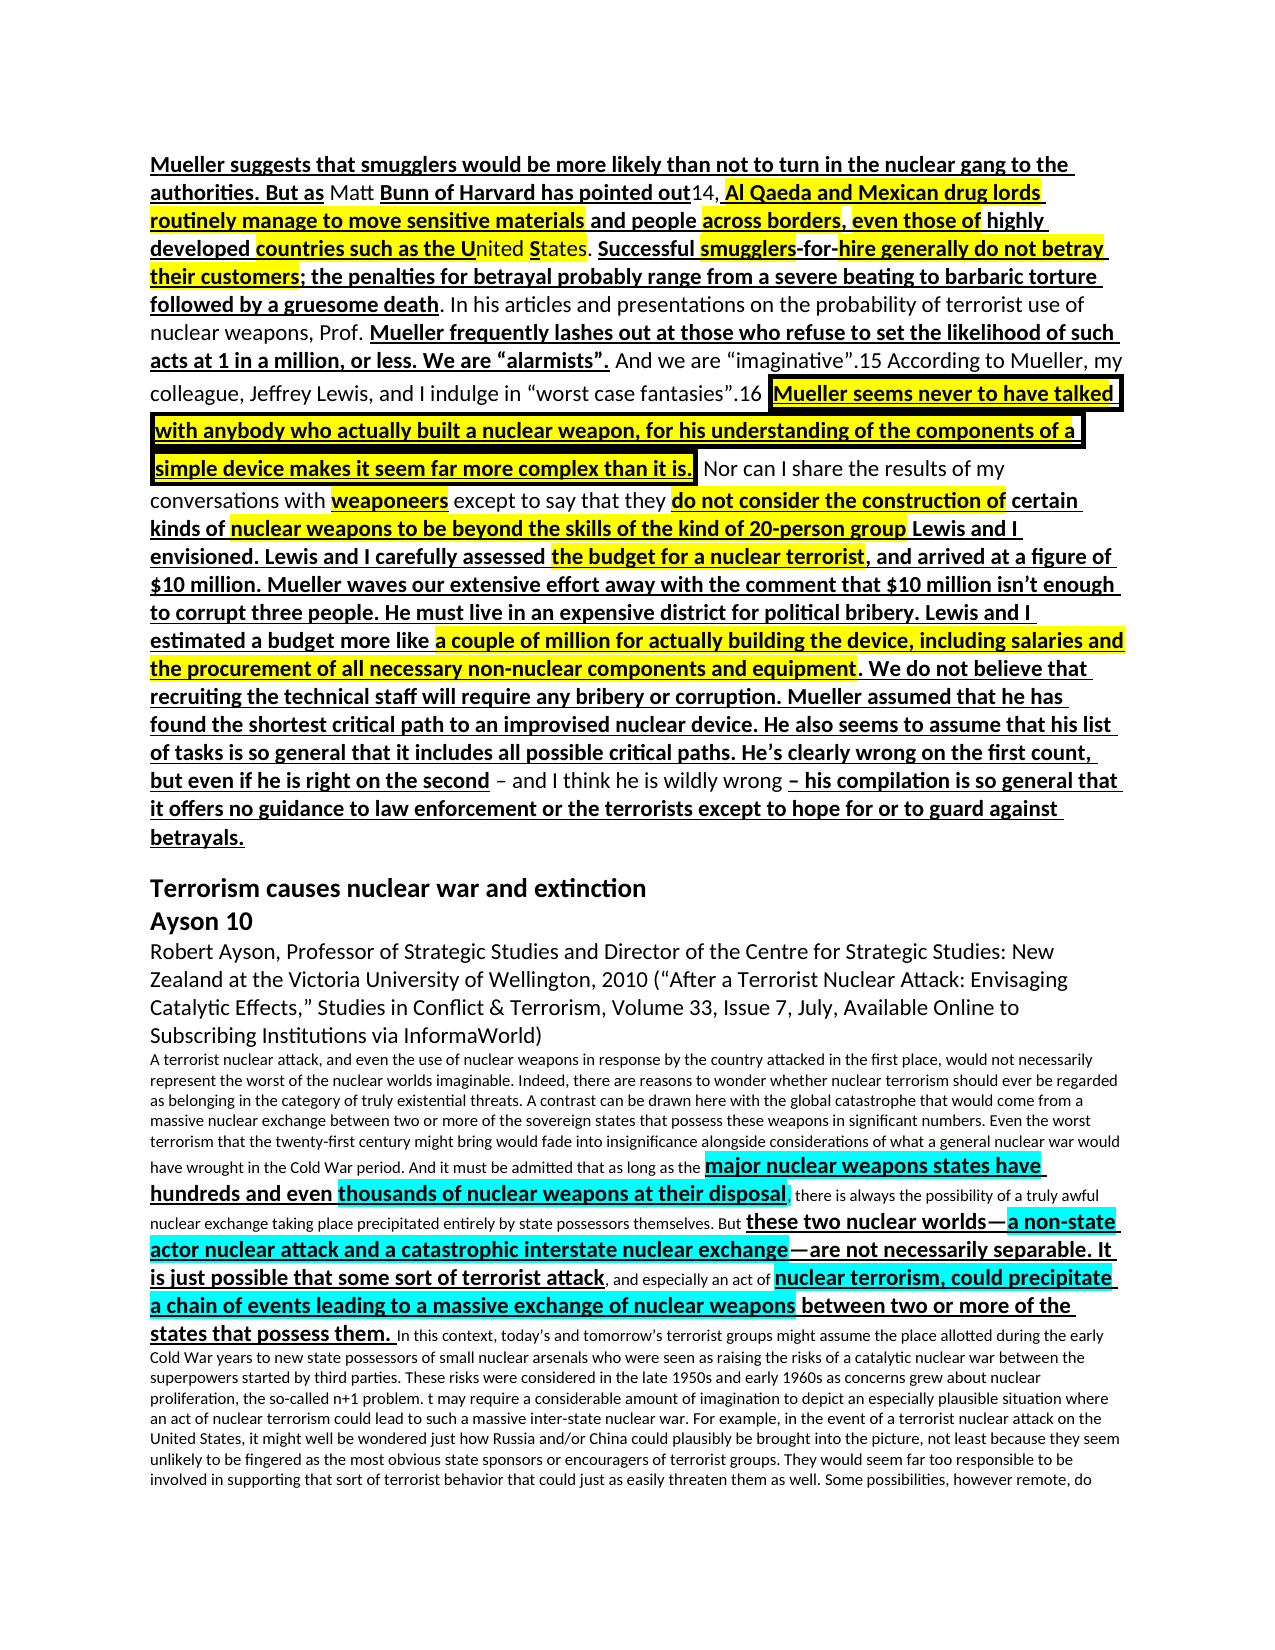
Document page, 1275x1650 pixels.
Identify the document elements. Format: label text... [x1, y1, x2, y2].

subtitle Terrorism causes nuclear war and extinction [150, 871, 1125, 904]
text Robert Ayson, Professor of Strategic Studies and Director of the Centre for Strategic Studies: New Zealand at the Victoria University of Wellington, 2010 (“After a Terrorist Nuclear Attack: Envisaging Catalytic Effects,” Studies in Conflict & Terrorism, Volume 33, Issue 7, July, Available Online to Subscribing Institutions via InformaWorld) [150, 937, 1125, 1049]
text Ayson 10 [150, 904, 1125, 937]
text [150, 150, 1125, 651]
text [150, 1049, 1125, 1489]
